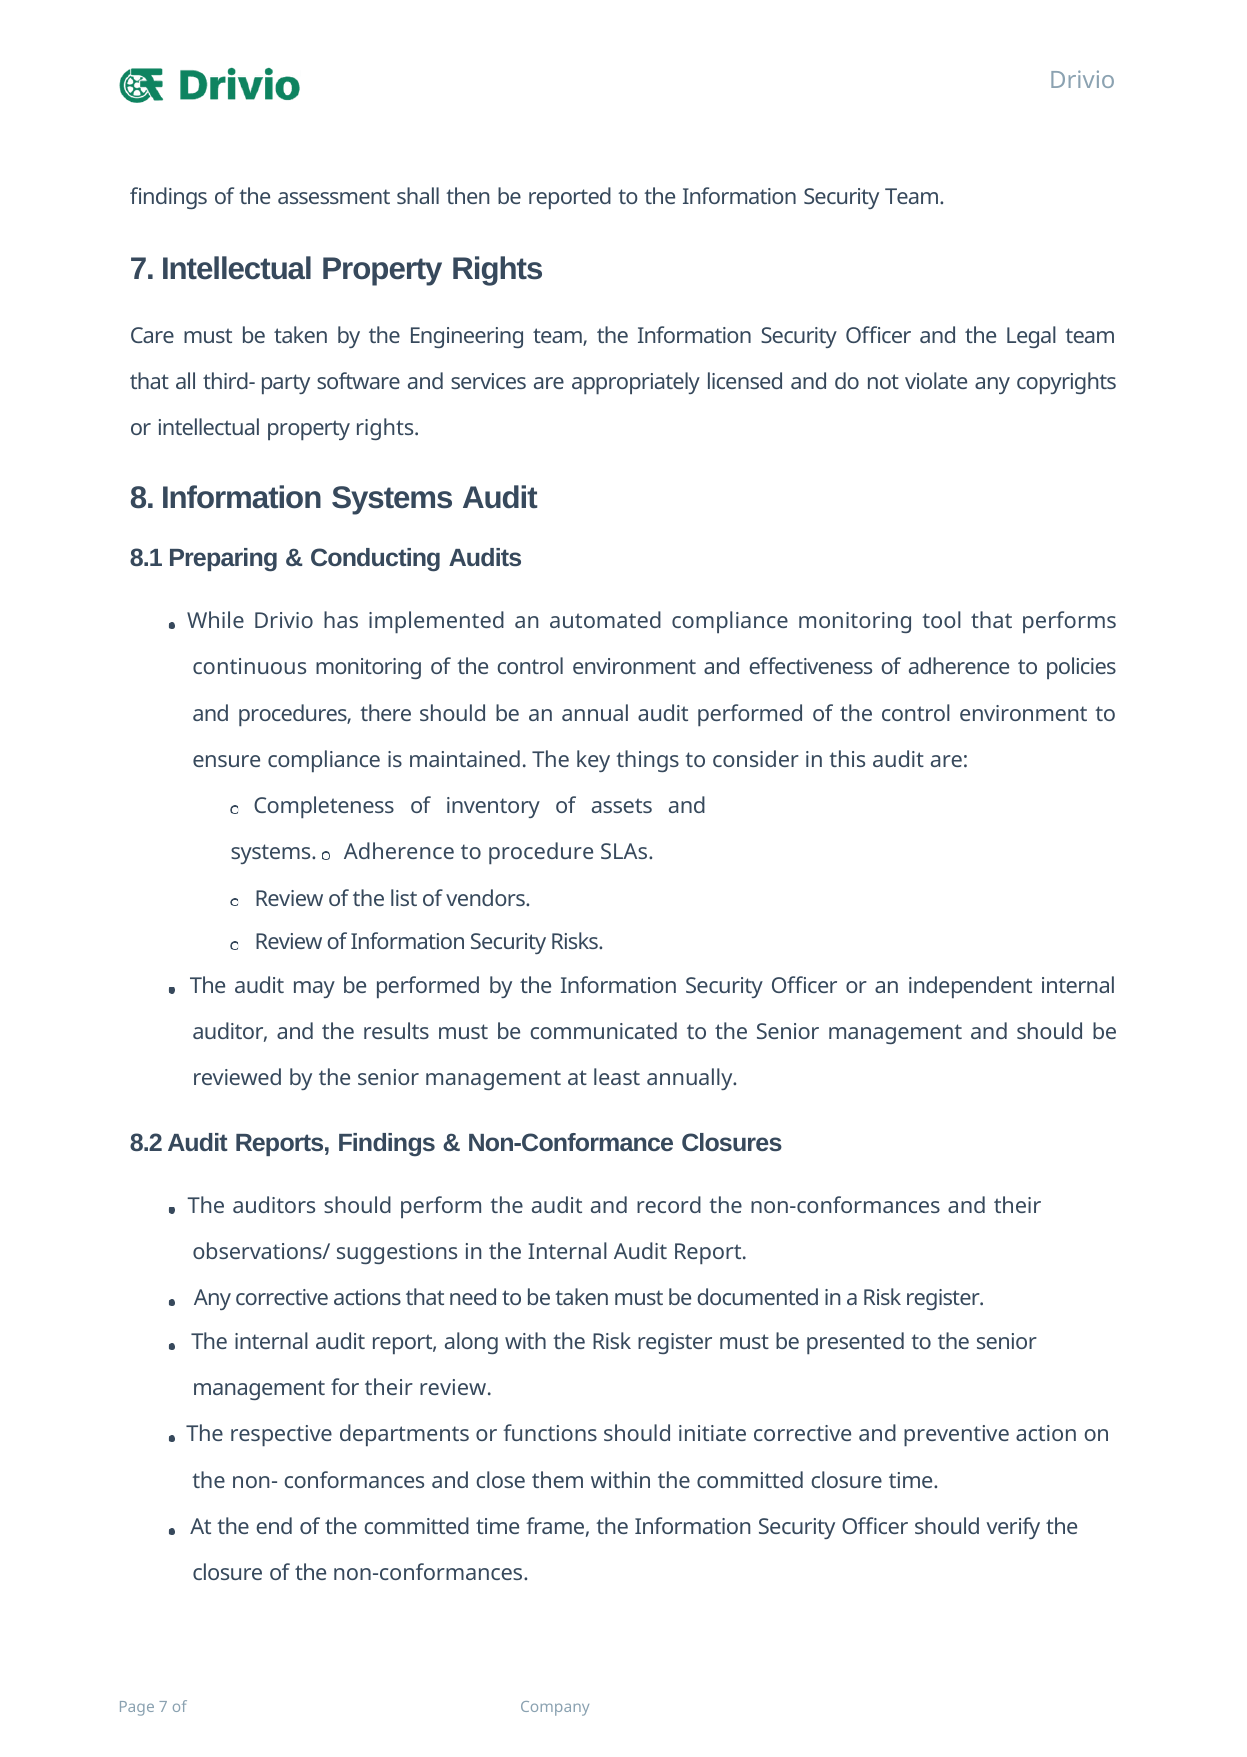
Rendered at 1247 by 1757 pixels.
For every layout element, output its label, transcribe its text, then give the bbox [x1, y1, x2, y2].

text The audit may be performed by the Information Security Officer or an independent internal auditor, and the results must be communicated to the Senior management and should be reviewed by the senior management at least annually. [169, 970, 1117, 1092]
text Review of Information Security Risks. [230, 926, 1129, 956]
text Completeness of inventory of assets and systems. Adherence to procedure SLAs. [230, 790, 707, 866]
text The internal audit report, along with the Risk register must be presented to the senior management for their review. [169, 1326, 1129, 1402]
subtitle Preparing & Conducting Audits [129, 543, 1129, 572]
picture [168, 1528, 175, 1535]
picture [168, 1343, 175, 1350]
picture [118, 67, 300, 103]
picture [230, 898, 239, 906]
text The auditors should perform the audit and record the non-conformances and their observations/ suggestions in the Internal Audit Report. [169, 1190, 1129, 1266]
text Care must be taken by the Engineering team, the Information Security Officer and the Legal team that all third- party software and services are appropriately licensed and do not violate any copyrights or intellectual property rights. [129, 319, 1117, 442]
text findings of the assessment shall then be reported to the Information Security Team. [129, 181, 1129, 210]
text While Drivio has implemented an automated compliance monitoring tool that performs continuous monitoring of the control environment and effectiveness of adherence to policies and procedures, there should be an annual audit performed of the control environment to ensure compliance is maintained. The key things to consider in this audit are: [169, 605, 1117, 773]
picture [168, 987, 175, 994]
text The respective departments or functions should initiate corrective and preventive action on the non- conformances and close them within the committed closure time. [169, 1418, 1129, 1494]
text Review of the list of vendors. [230, 882, 1129, 912]
picture [168, 1435, 175, 1442]
subtitle Intellectual Property Rights [129, 250, 1129, 286]
text Any corrective actions that need to be taken must be documented in a Risk register. [169, 1282, 1129, 1312]
picture [230, 941, 239, 950]
picture [322, 851, 330, 860]
picture [168, 622, 175, 629]
text At the end of the committed time frame, the Information Security Officer should verify the closure of the non-conformances. [169, 1511, 1117, 1587]
picture [168, 1299, 175, 1306]
subtitle Information Systems Audit [129, 479, 1129, 515]
picture [168, 1207, 175, 1214]
subtitle Audit Reports, Findings & Non-Conformance Closures [129, 1127, 1129, 1156]
picture [230, 805, 239, 814]
